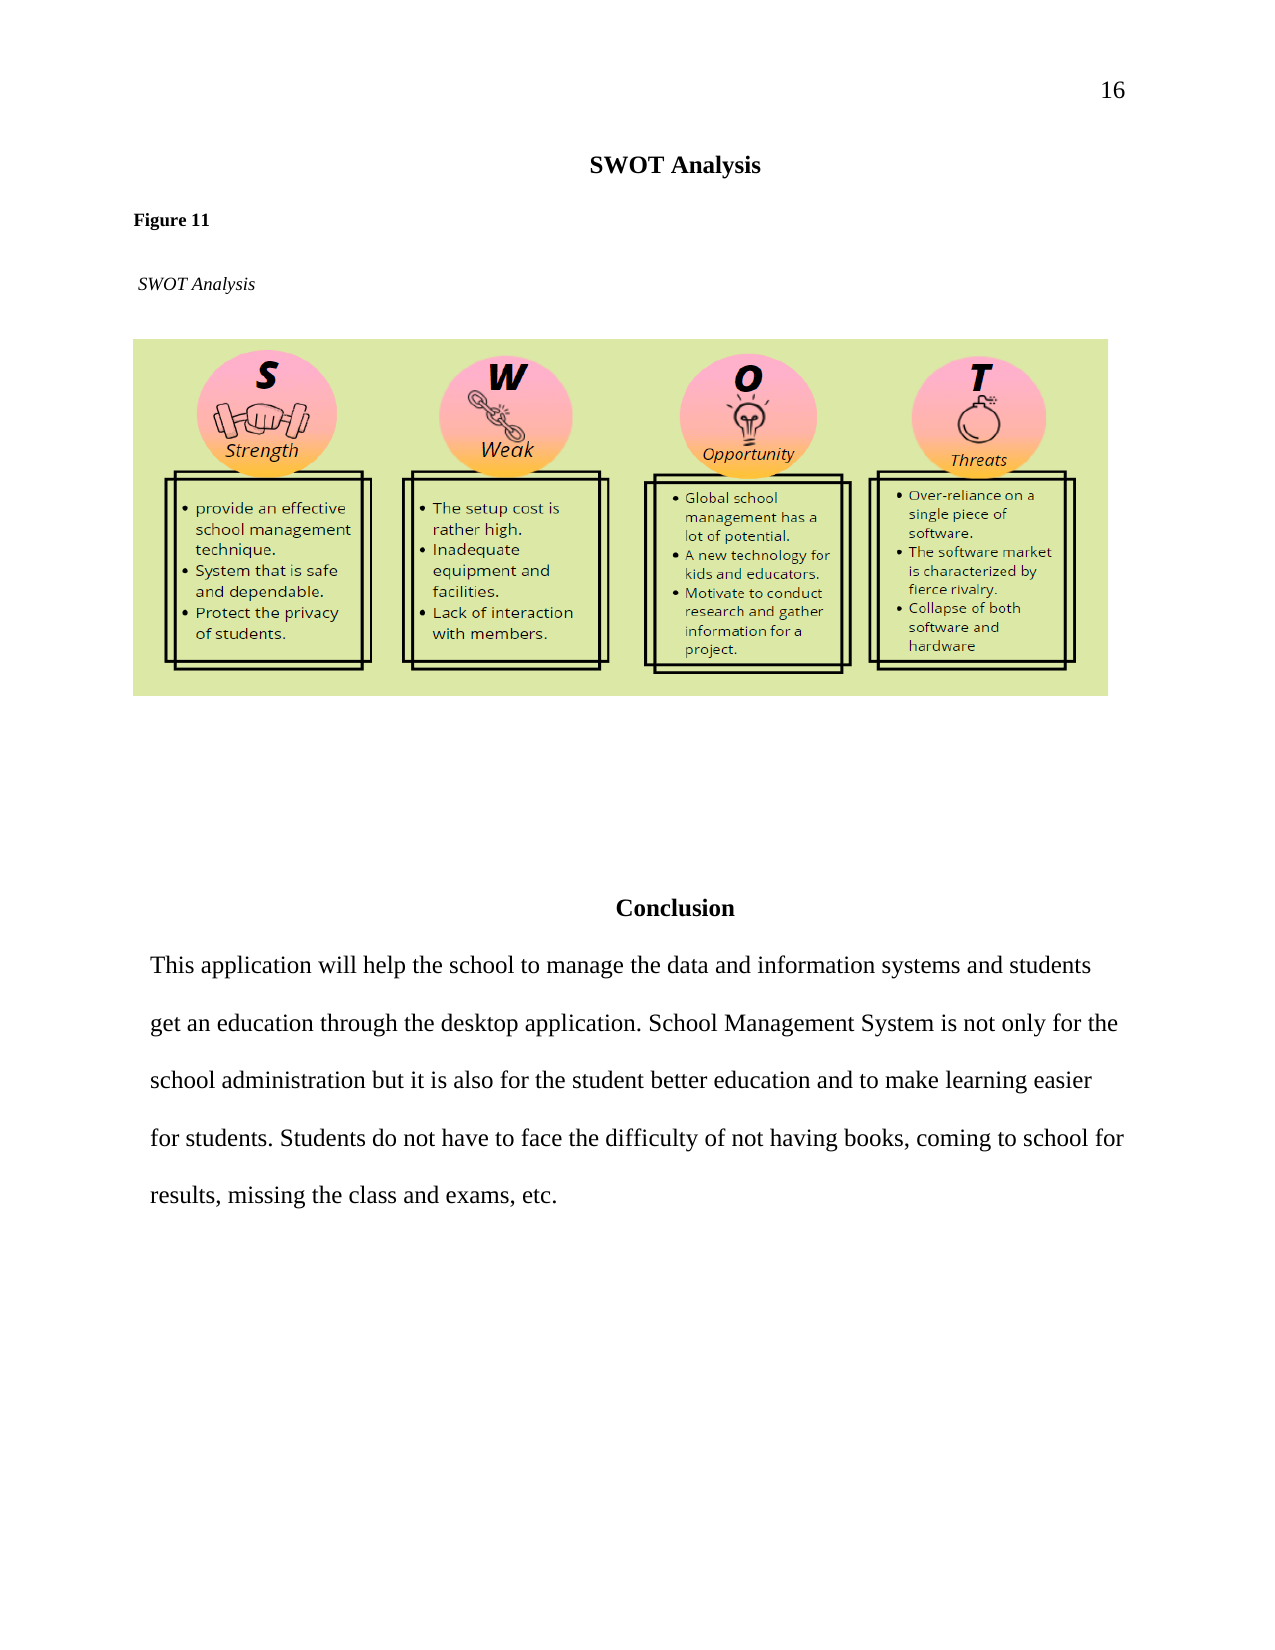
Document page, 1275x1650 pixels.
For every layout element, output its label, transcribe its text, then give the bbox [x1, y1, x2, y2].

text Figure 6 [150, 207, 1125, 232]
picture [133, 339, 1109, 696]
subtitle SWOT Analysis [225, 150, 1125, 179]
subtitle Conclusion [225, 893, 1125, 921]
text This application will help the school to manage the data and information systems and students get an education through the desktop application. School Management System is not only for the school administration but it is also for the student better education and to make learning easier for students. Students do not have to face the difficulty of not having books, coming to school for results, missing the class and exams, etc. [150, 950, 1125, 1209]
